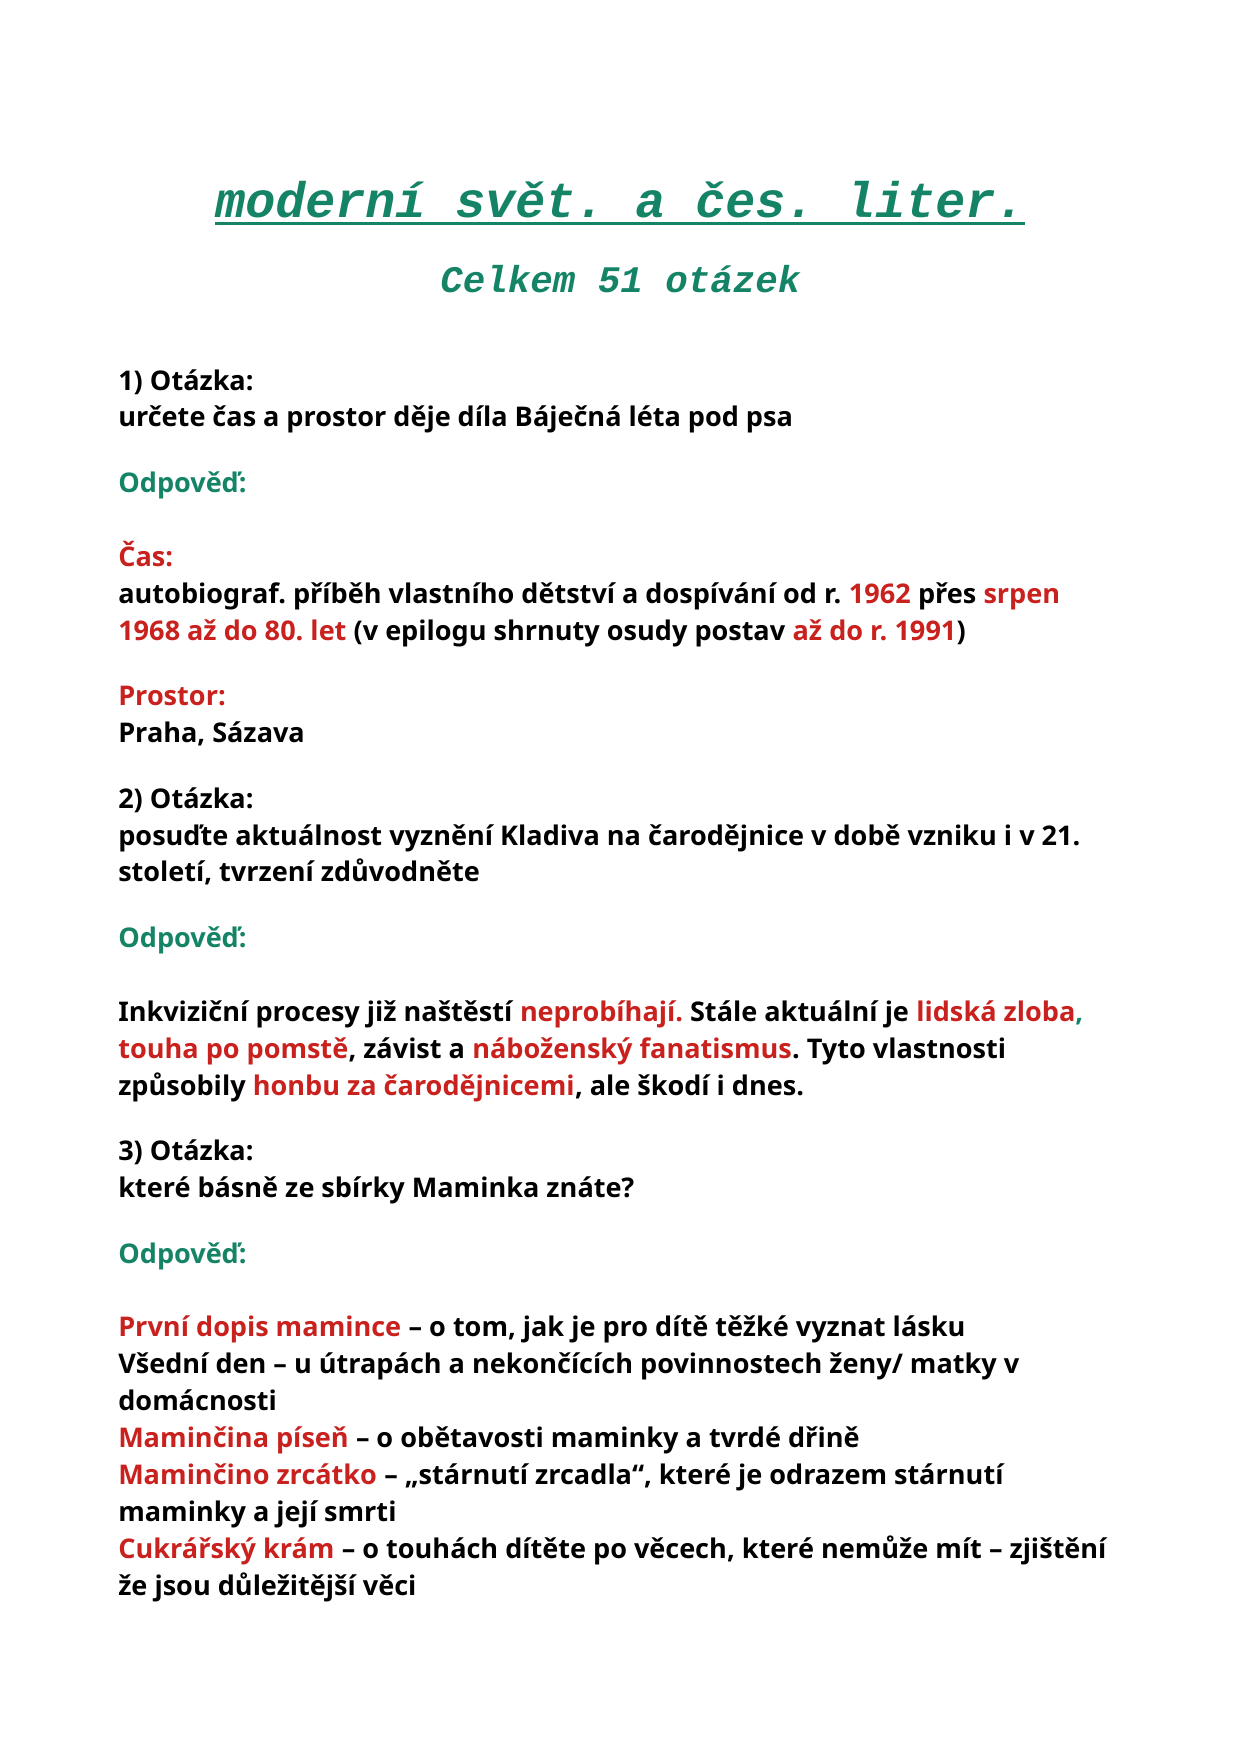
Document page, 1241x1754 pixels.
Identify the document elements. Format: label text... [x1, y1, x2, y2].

text posuďte aktuálnost vyznění Kladiva na čarodějnice v době vzniku i v 21. století, tvrzení zdůvodněte [118, 816, 1122, 890]
text Odpověď: [118, 918, 1122, 955]
text Celkem 51 otázek [118, 261, 1122, 303]
text Praha, Sázava [118, 713, 1122, 750]
text 1) Otázka: [118, 361, 1122, 398]
text Prostor: [118, 677, 1122, 713]
text Odpověď: [118, 463, 1122, 500]
text 3) Otázka: [118, 1132, 1122, 1168]
text které básně ze sbírky Maminka znáte? [118, 1168, 1122, 1205]
text určete čas a prostor děje díla Báječná léta pod psa [118, 398, 1122, 435]
text moderní svět. a čes. liter. [118, 176, 1122, 232]
text 2) Otázka: [118, 779, 1122, 816]
text Všední den – u útrapách a nekončících povinnostech ženy/ matky v domácnosti [118, 1345, 1122, 1418]
text Cukrářský krám – o touhách dítěte po věcech, které nemůže mít – zjištění že jsou důležitější věci [118, 1529, 1122, 1603]
text První dopis mamince – o tom, jak je pro dítě těžké vyznat lásku [118, 1308, 1122, 1345]
text Inkviziční procesy již naštěstí neprobíhají. Stále aktuální je lidská zloba, touha po pomstě, závist a náboženský fanatismus. Tyto vlastnosti způsobily honbu za čarodějnicemi, ale škodí i dnes. [118, 992, 1122, 1103]
text Maminčina píseň – o obětavosti maminky a tvrdé dřině [118, 1418, 1122, 1455]
text Odpověď: [118, 1234, 1122, 1271]
text Čas: [118, 537, 1122, 574]
text autobiograf. příběh vlastního dětství a dospívání od r. 1962 přes srpen 1968 až do 80. let (v epilogu shrnuty osudy postav až do r. 1991) [118, 574, 1122, 648]
text Maminčino zrcátko – „stárnutí zrcadla“, které je odrazem stárnutí maminky a její smrti [118, 1455, 1122, 1529]
